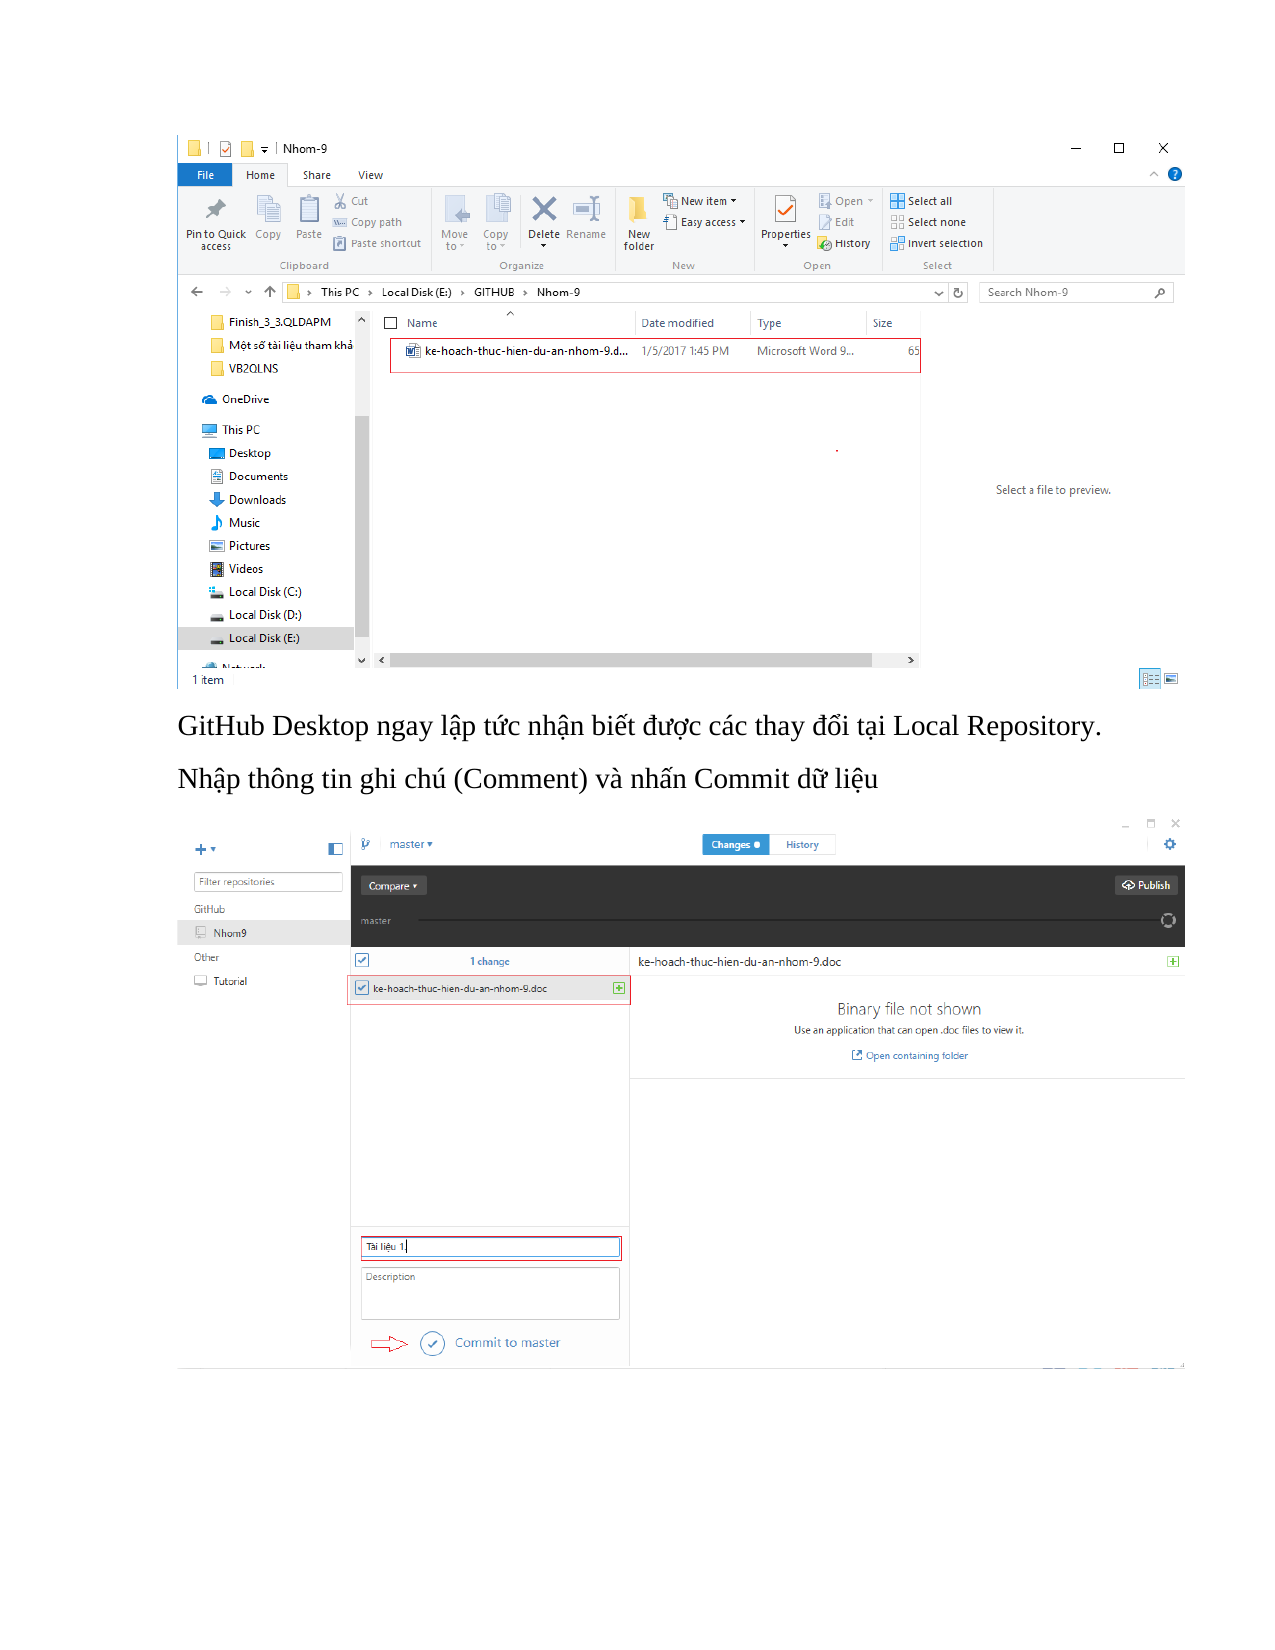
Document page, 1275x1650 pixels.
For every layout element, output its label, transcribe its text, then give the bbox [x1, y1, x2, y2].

text GitHub Desktop ngay lập tức nhận biết được các thay đổi tại Local Repository. [177, 708, 1186, 742]
picture [177, 813, 1185, 1369]
text Nhập thông tin ghi chú (Comment) và nhấn Commit dữ liệu [177, 761, 1186, 794]
picture [177, 135, 1185, 689]
